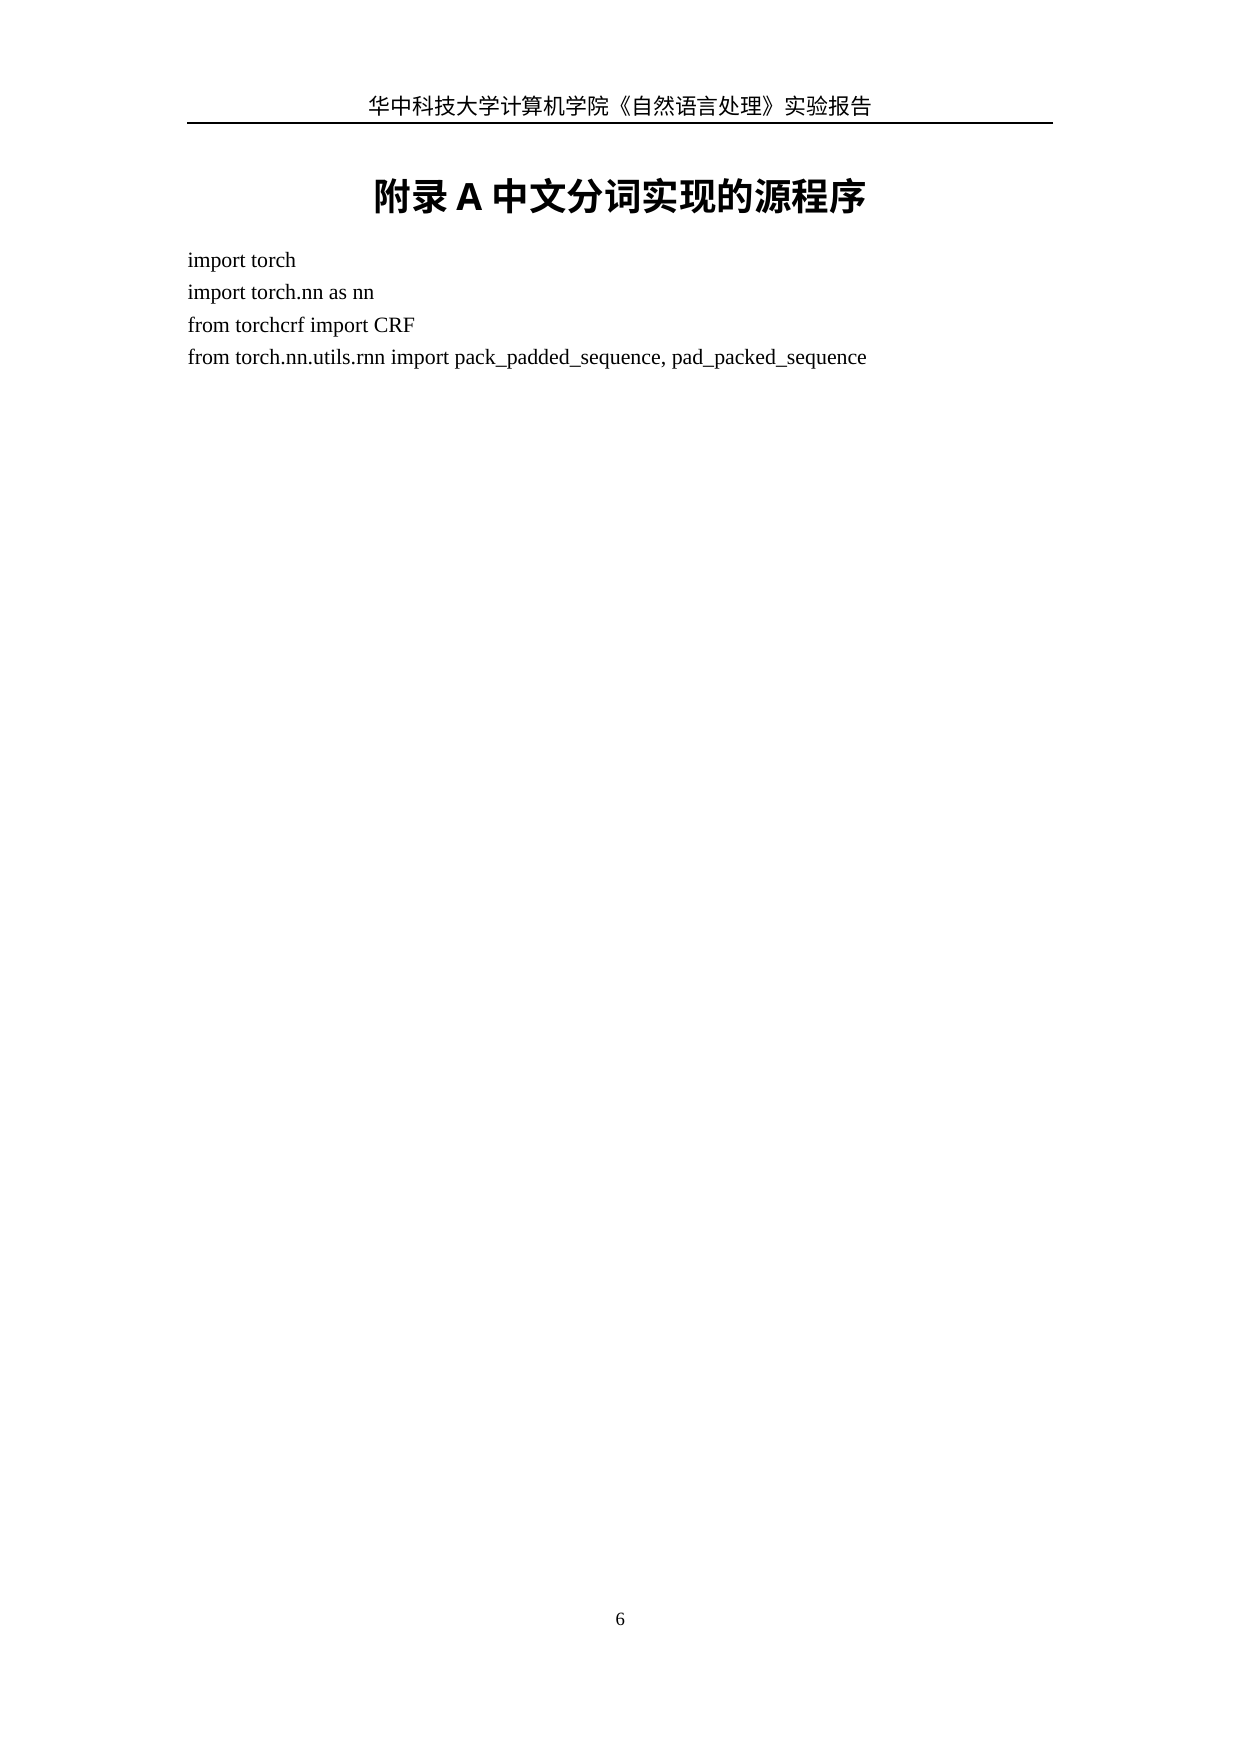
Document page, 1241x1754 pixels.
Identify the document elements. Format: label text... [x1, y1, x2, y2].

subtitle 附录A 中文分词实现的源程序 [187, 162, 1053, 227]
text import torch [187, 243, 1053, 276]
text from torch.nn.utils.rnn import pack_padded_sequence, pad_packed_sequence [187, 341, 1053, 373]
text import torch.nn as nn [187, 276, 1053, 308]
text from torchcrf import CRF [187, 308, 1053, 341]
